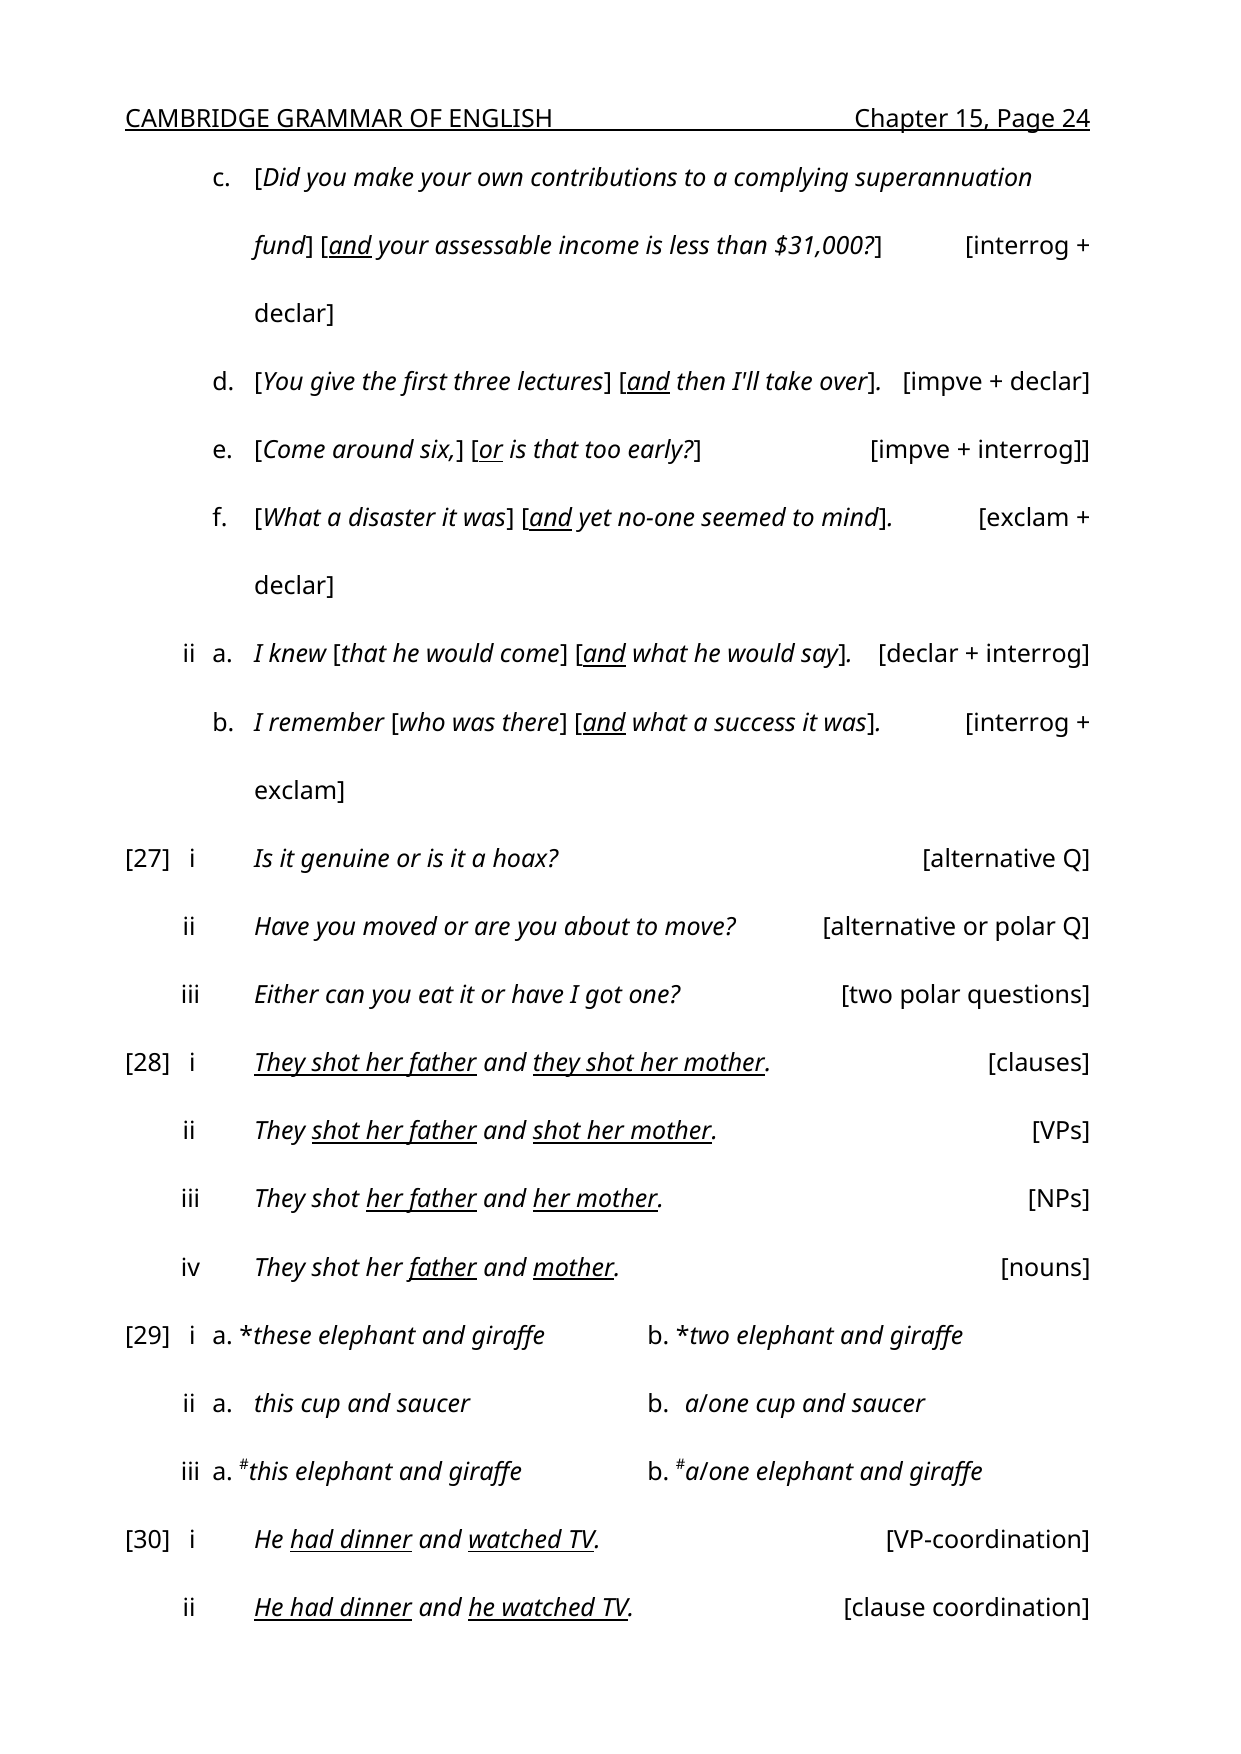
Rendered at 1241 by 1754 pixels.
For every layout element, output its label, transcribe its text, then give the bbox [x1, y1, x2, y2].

text e. [Come around six,] [or is that too early?] [impve + interrog]] [180, 432, 1090, 466]
text f. [What a disaster it was] [and yet no-one seemed to mind]. [exclam + declar] [180, 500, 1090, 602]
text ii a. this cup and saucer b. a/one cup and saucer [180, 1386, 1090, 1419]
text [28] i They shot her father and they shot her mother. [clauses] [125, 1045, 1090, 1079]
text iv They shot her father and mother. [nouns] [180, 1249, 1090, 1283]
text [27] i Is it genuine or is it a hoax? [alternative Q] [125, 841, 1090, 874]
text ii They shot her father and shot her mother. [VPs] [180, 1113, 1090, 1147]
text d. [You give the first three lectures] [and then I'll take over]. [impve + declar] [180, 364, 1090, 398]
text fund] [and your assessable income is less than $31,000?] [interrog + declar] [254, 227, 1090, 329]
text b. I remember [who was there] [and what a success it was]. [interrog + exclam] [180, 704, 1090, 806]
text [30] i He had dinner and watched TV. [VP-coordination] [125, 1522, 1090, 1556]
text [29] i a. *these elephant and giraffe b. *two elephant and giraffe [125, 1317, 1090, 1351]
text iii They shot her father and her mother. [NPs] [180, 1181, 1090, 1215]
text iii a. #this elephant and giraffe b. #a/one elephant and giraffe [180, 1454, 1090, 1488]
text iii Either can you eat it or have I got one? [two polar questions] [180, 977, 1090, 1011]
text ii a. I knew [that he would come] [and what he would say]. [declar + interrog] [180, 636, 1090, 670]
text ii Have you moved or are you about to move? [alternative or polar Q] [180, 909, 1090, 943]
text ii He had dinner and he watched TV. [clause coordination] [180, 1590, 1090, 1624]
text c. [Did you make your own contributions to a complying superannuation [180, 159, 1090, 193]
